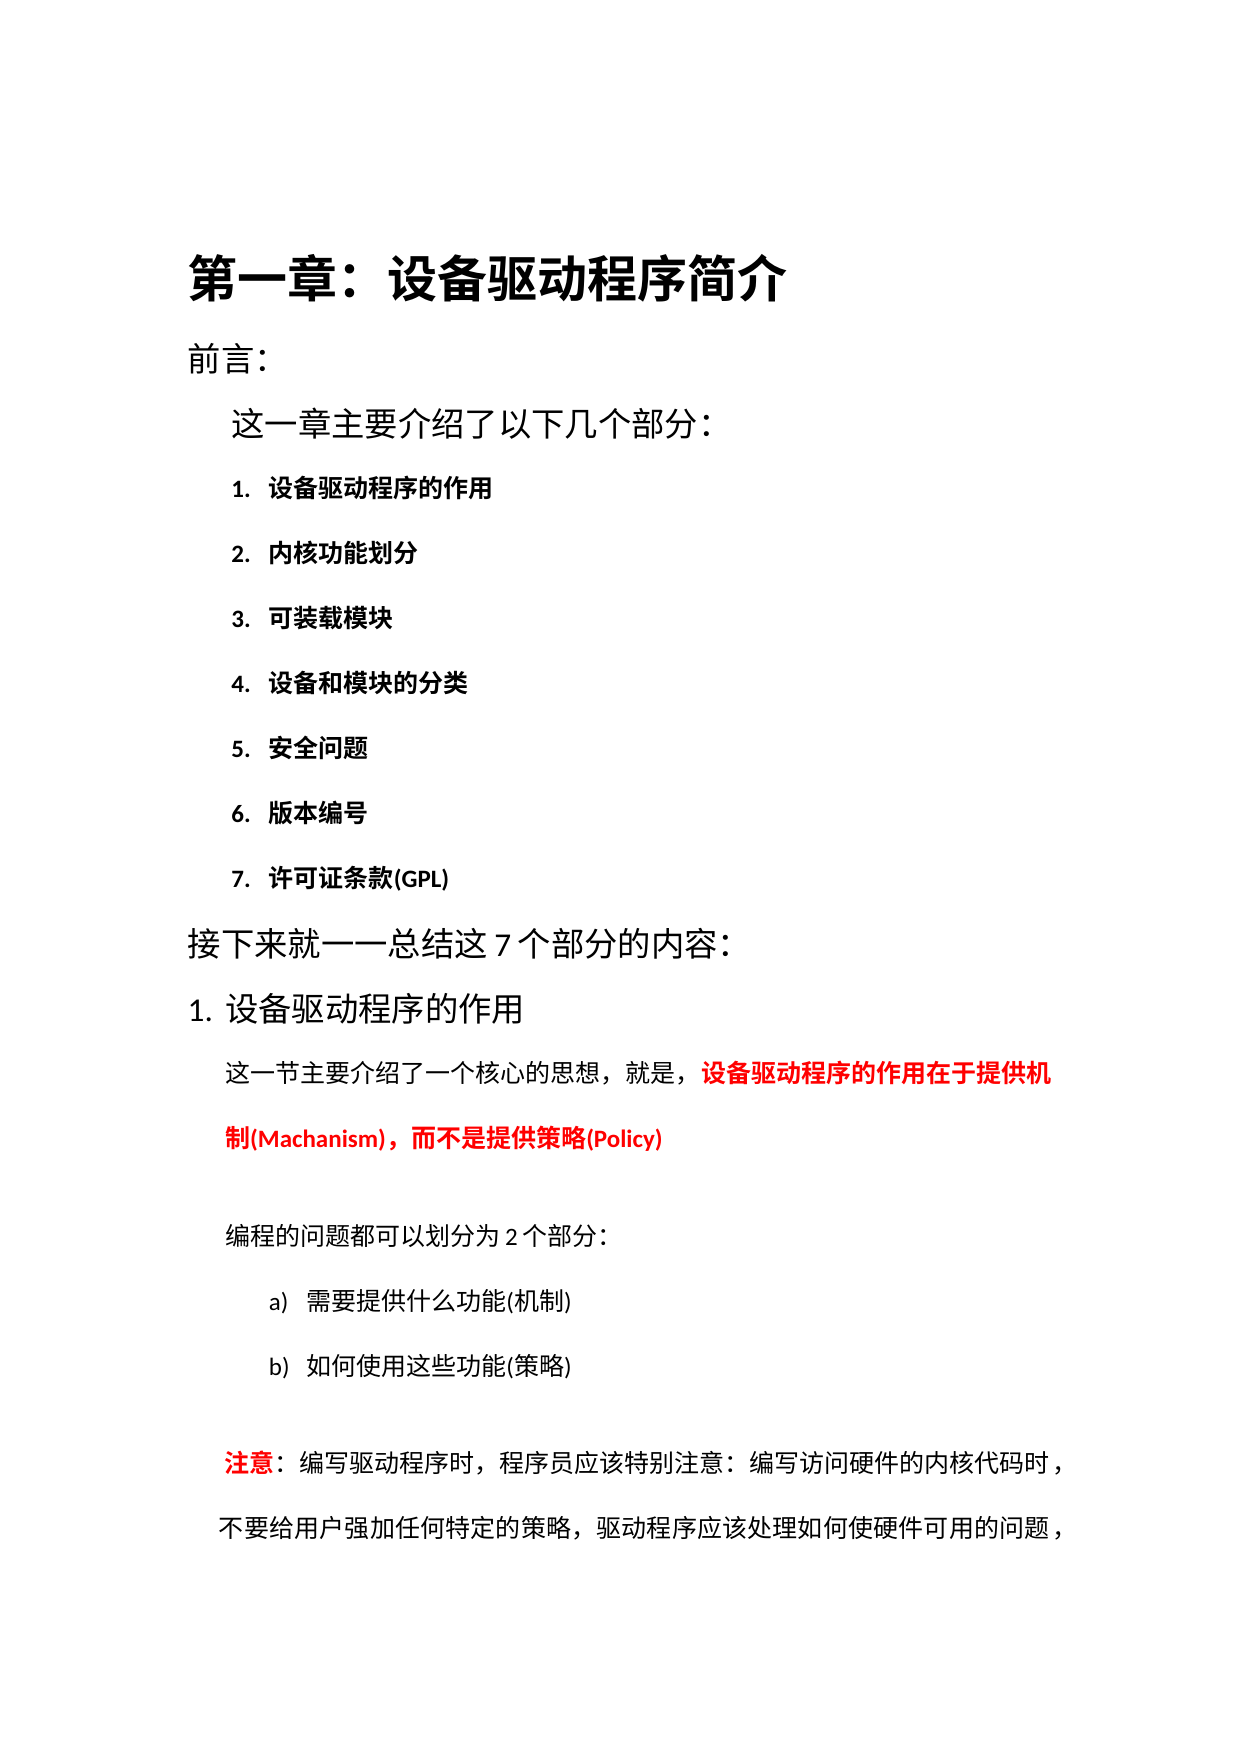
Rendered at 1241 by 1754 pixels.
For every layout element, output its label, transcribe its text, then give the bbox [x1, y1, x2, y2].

list 设备驱动程序的作用 [231, 454, 1053, 519]
text 接下来就一一总结这7个部分的内容： [187, 909, 1053, 974]
list 设备驱动程序的作用 [187, 974, 1053, 1039]
text 第一章：设备驱动程序简介 [187, 227, 1053, 324]
list 需要提供什么功能(机制) [269, 1267, 1053, 1332]
text 前言： [187, 324, 1053, 389]
list 可装载模块 [231, 584, 1053, 649]
list 设备和模块的分类 [231, 649, 1053, 714]
list 这一节主要介绍了一个核心的思想，就是，设备驱动程序的作用在于提供机制(Machanism)，而不是提供策略(Policy) [225, 1039, 1053, 1169]
list 内核功能划分 [231, 519, 1053, 584]
list 版本编号 [231, 779, 1053, 844]
list 编程的问题都可以划分为2个部分： [225, 1202, 1053, 1267]
list 许可证条款(GPL) [231, 844, 1053, 909]
list 安全问题 [231, 714, 1053, 779]
text 这一章主要介绍了以下几个部分： [187, 389, 1053, 454]
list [219, 1429, 1053, 1559]
list 如何使用这些功能(策略) [269, 1332, 1053, 1397]
